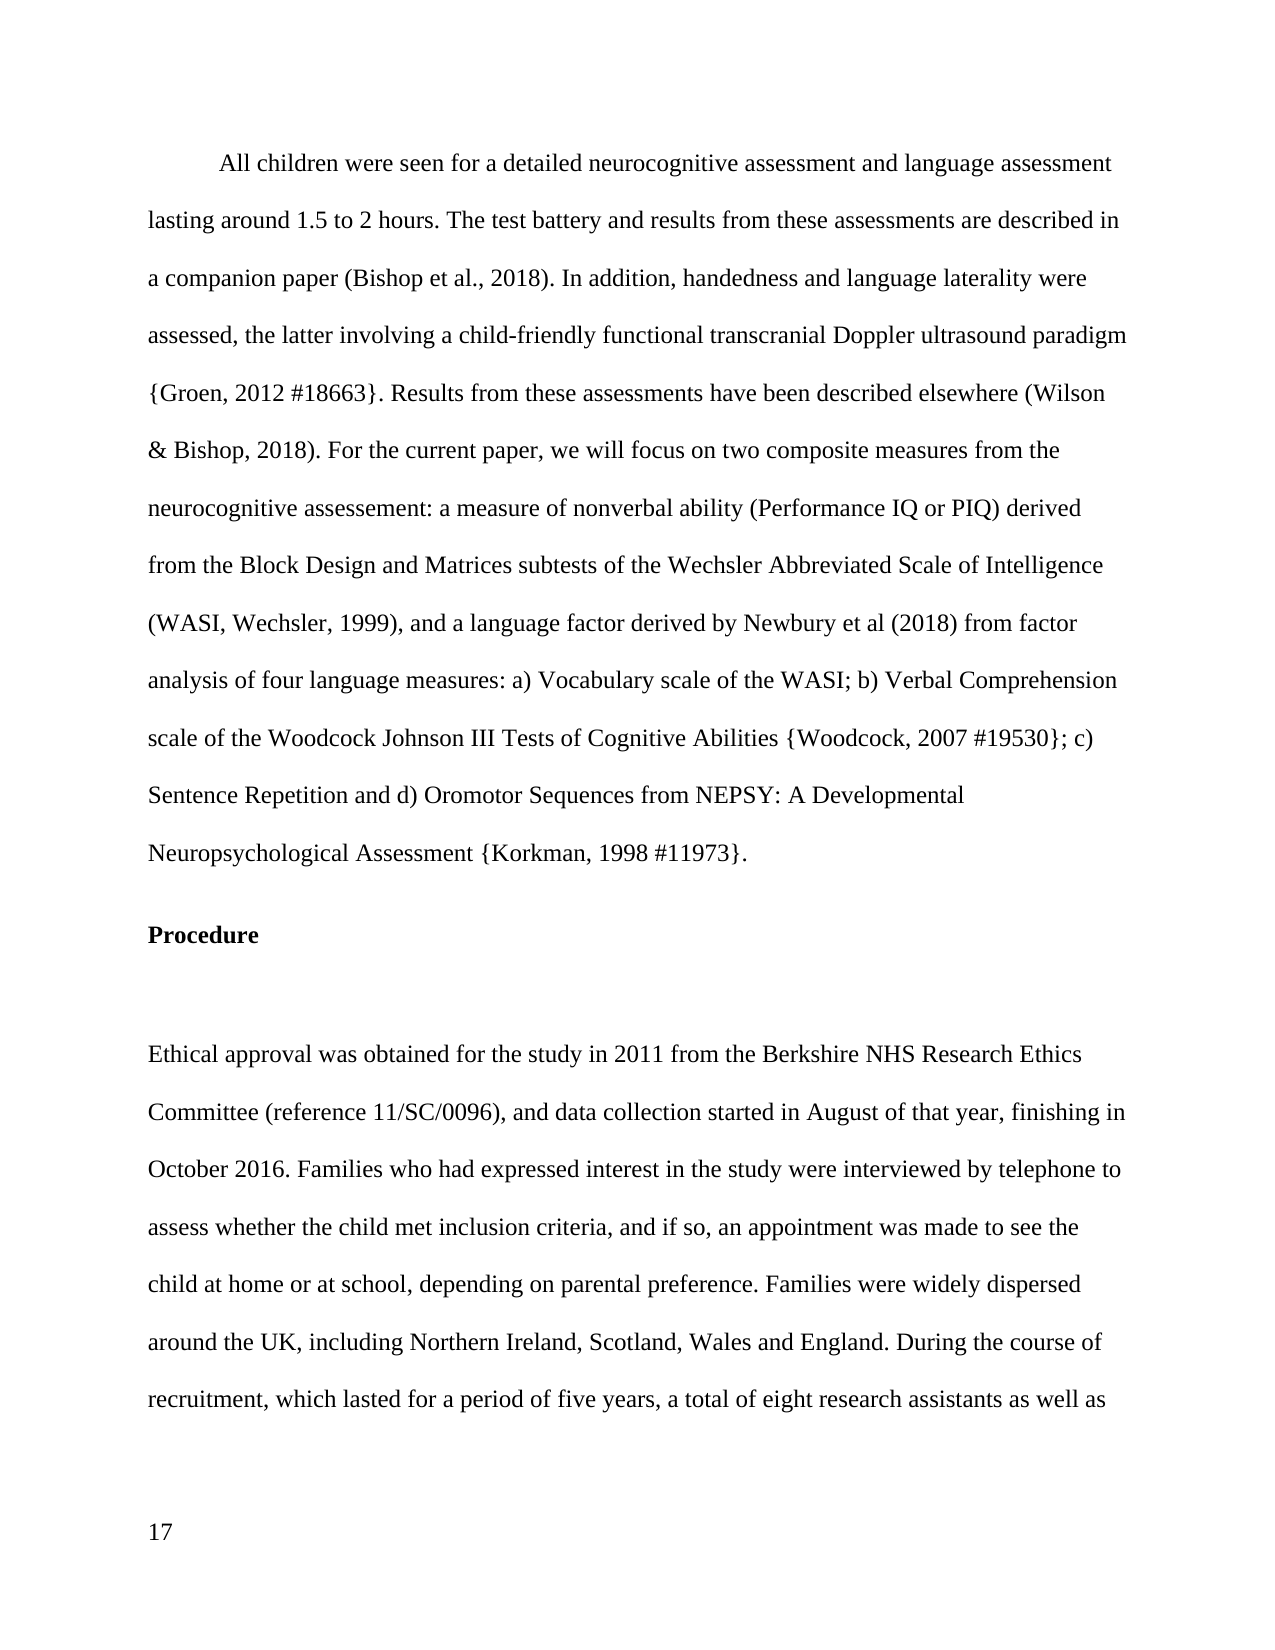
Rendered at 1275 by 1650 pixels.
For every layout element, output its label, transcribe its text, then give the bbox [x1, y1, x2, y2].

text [148, 982, 1127, 1413]
subtitle Procedure [148, 920, 1127, 949]
text All children were seen for a detailed neurocognitive assessment and language assessment lasting around 1.5 to 2 hours. The test battery and results from these assessments are described in a companion paper (Bishop et al., 2018). In addition, handedness and language laterality were assessed, the latter involving a child-friendly functional transcranial Doppler ultrasound paradigm {Groen, 2012 #18663}. Results from these assessments have been described elsewhere (Wilson & Bishop, 2018). For the current paper, we will focus on two composite measures from the neurocognitive assessement: a measure of nonverbal ability (Performance IQ or PIQ) derived from the Block Design and Matrices subtests of the Wechsler Abbreviated Scale of Intelligence (WASI, Wechsler, 1999), and a language factor derived by Newbury et al (2018) from factor analysis of four language measures: a) Vocabulary scale of the WASI; b) Verbal Comprehension scale of the Woodcock Johnson III Tests of Cognitive Abilities {Woodcock, 2007 #19530}; c) Sentence Repetition and d) Oromotor Sequences from NEPSY: A Developmental Neuropsychological Assessment {Korkman, 1998 #11973}. [148, 148, 1127, 866]
